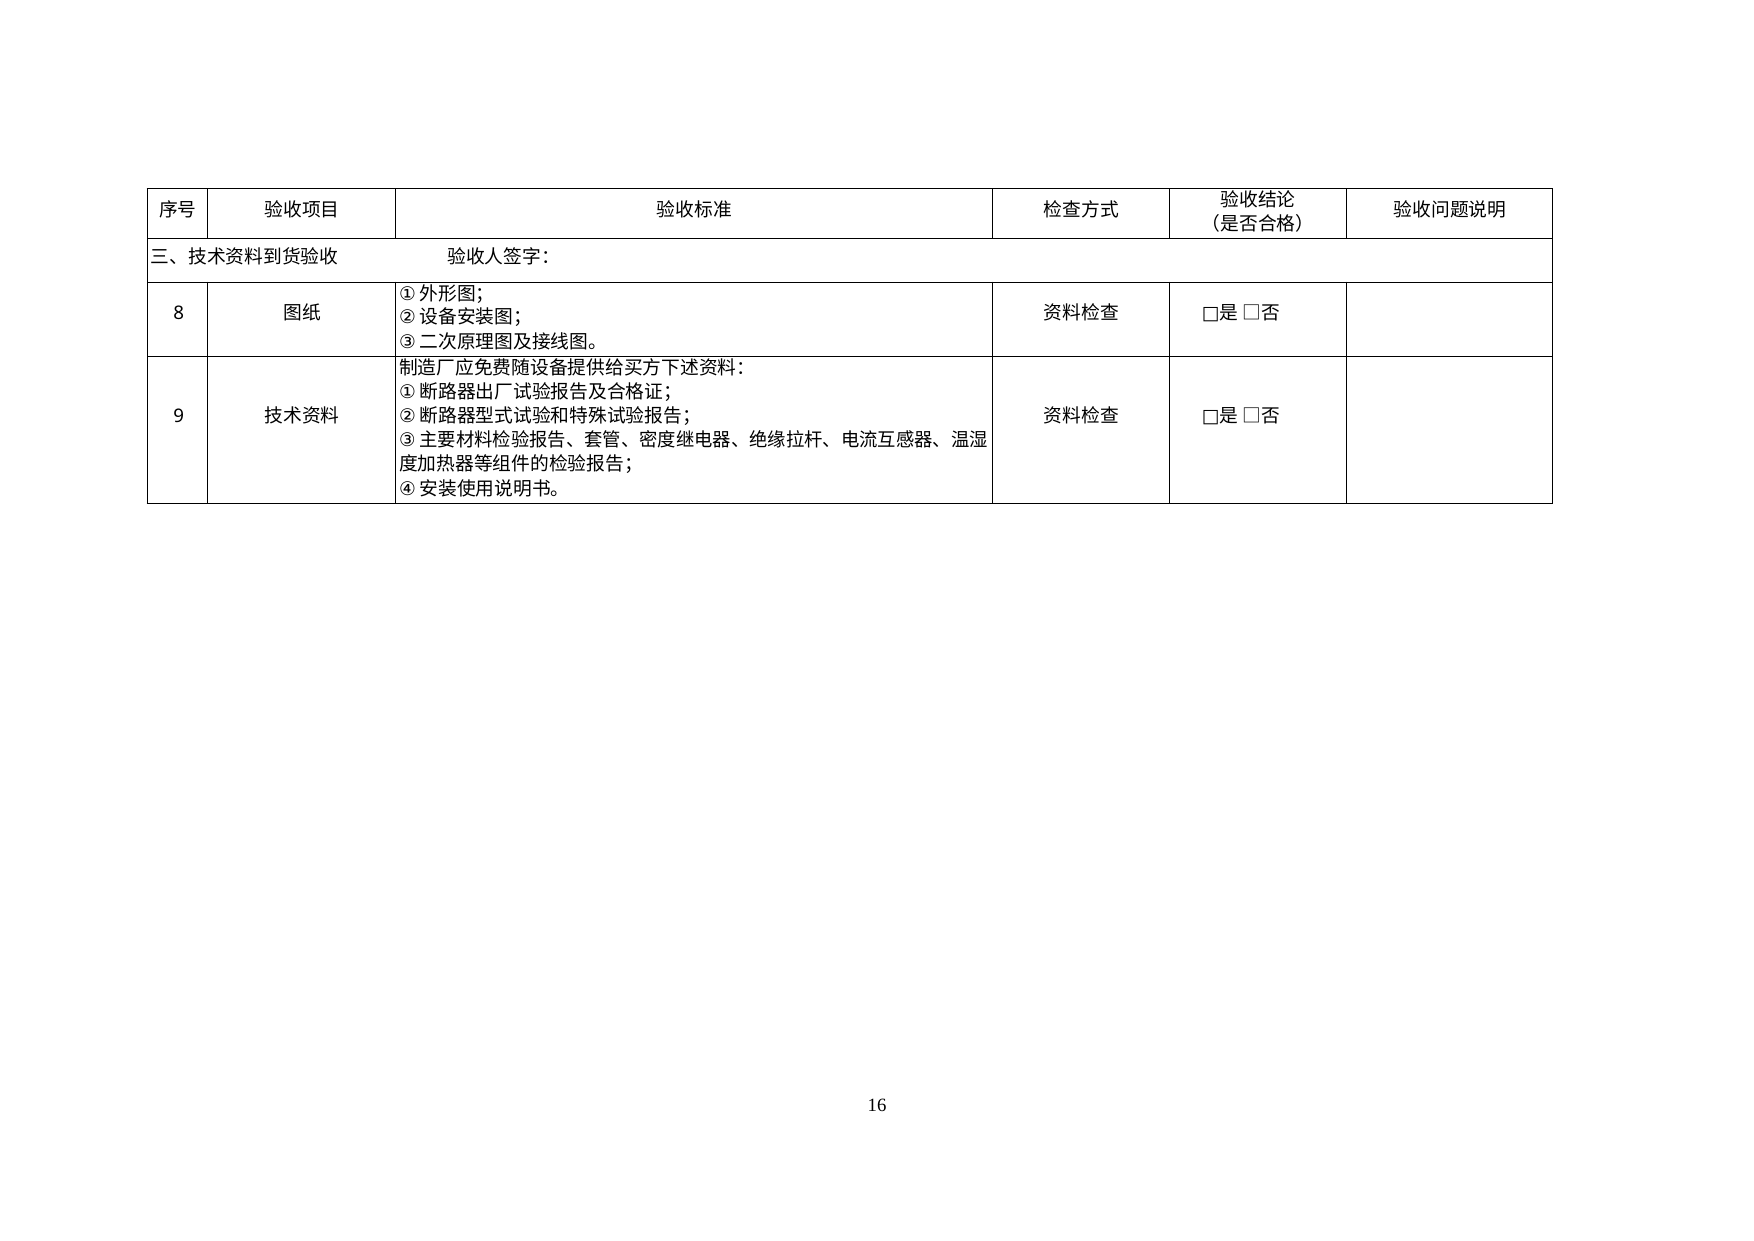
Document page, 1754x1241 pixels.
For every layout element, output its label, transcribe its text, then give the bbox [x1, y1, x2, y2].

text 16 [867, 1094, 1754, 1115]
